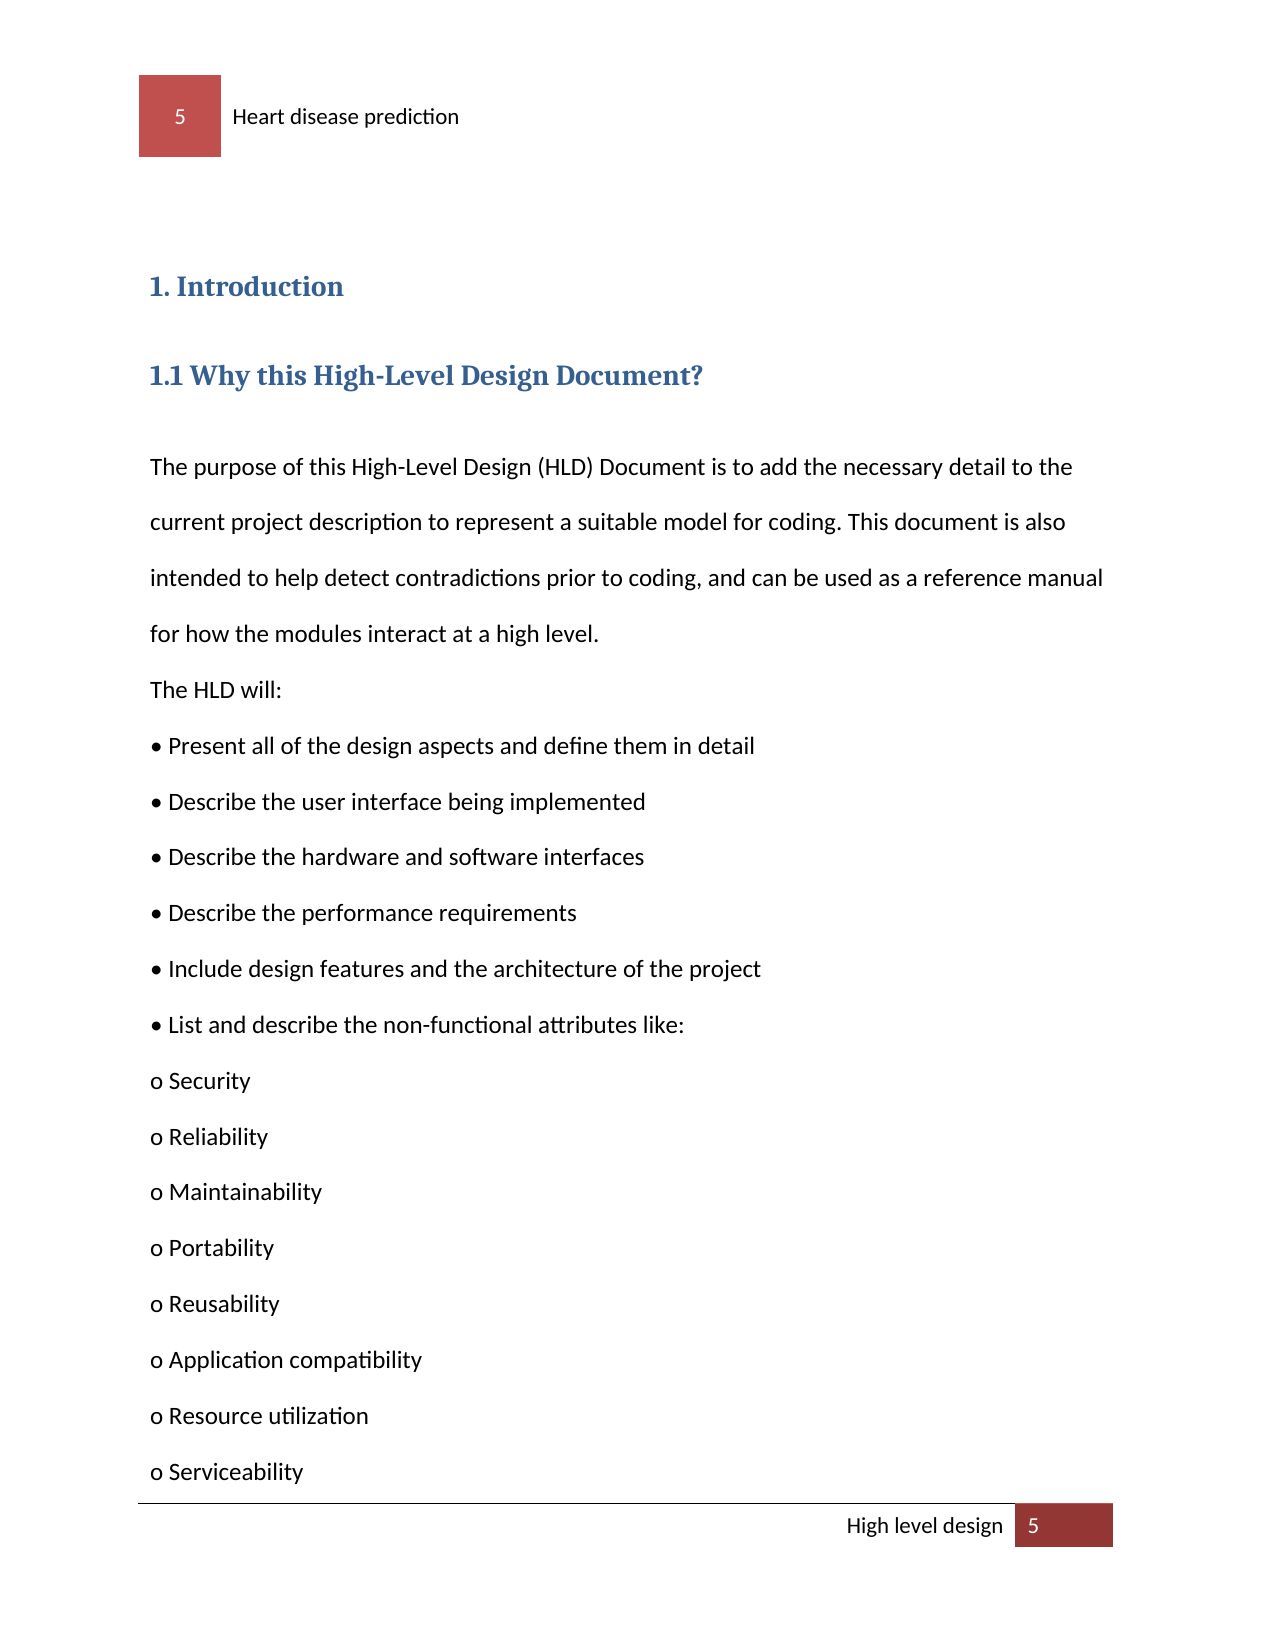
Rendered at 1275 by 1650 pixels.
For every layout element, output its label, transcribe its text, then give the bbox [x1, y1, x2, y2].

text • List and describe the non-functional attributes like: [150, 1009, 1125, 1039]
text o Application compatibility [150, 1344, 1125, 1374]
text The purpose of this High-Level Design (HLD) Document is to add the necessary detail to the [150, 451, 1125, 481]
text o Reliability [150, 1121, 1125, 1151]
text for how the modules interact at a high level. [150, 618, 1125, 649]
text o Maintainability [150, 1176, 1125, 1207]
text o Portability [150, 1232, 1125, 1263]
text • Describe the performance requirements [150, 897, 1125, 928]
text • Include design features and the architecture of the project [150, 953, 1125, 984]
subtitle 1. Introduction [150, 271, 1125, 304]
text current project description to represent a suitable model for coding. This document is also [150, 506, 1125, 537]
text • Describe the user interface being implemented [150, 786, 1125, 816]
text • Present all of the design aspects and define them in detail [150, 730, 1125, 760]
text The HLD will: [150, 674, 1125, 704]
text o Security [150, 1065, 1125, 1095]
subtitle 1.1 Why this High-Level Design Document? [150, 359, 1125, 393]
text o Reusability [150, 1288, 1125, 1319]
text intended to help detect contradictions prior to coding, and can be used as a reference manual [150, 562, 1125, 593]
text • Describe the hardware and software interfaces [150, 841, 1125, 872]
text o Resource utilization [150, 1400, 1125, 1430]
text o Serviceability [150, 1456, 1125, 1486]
